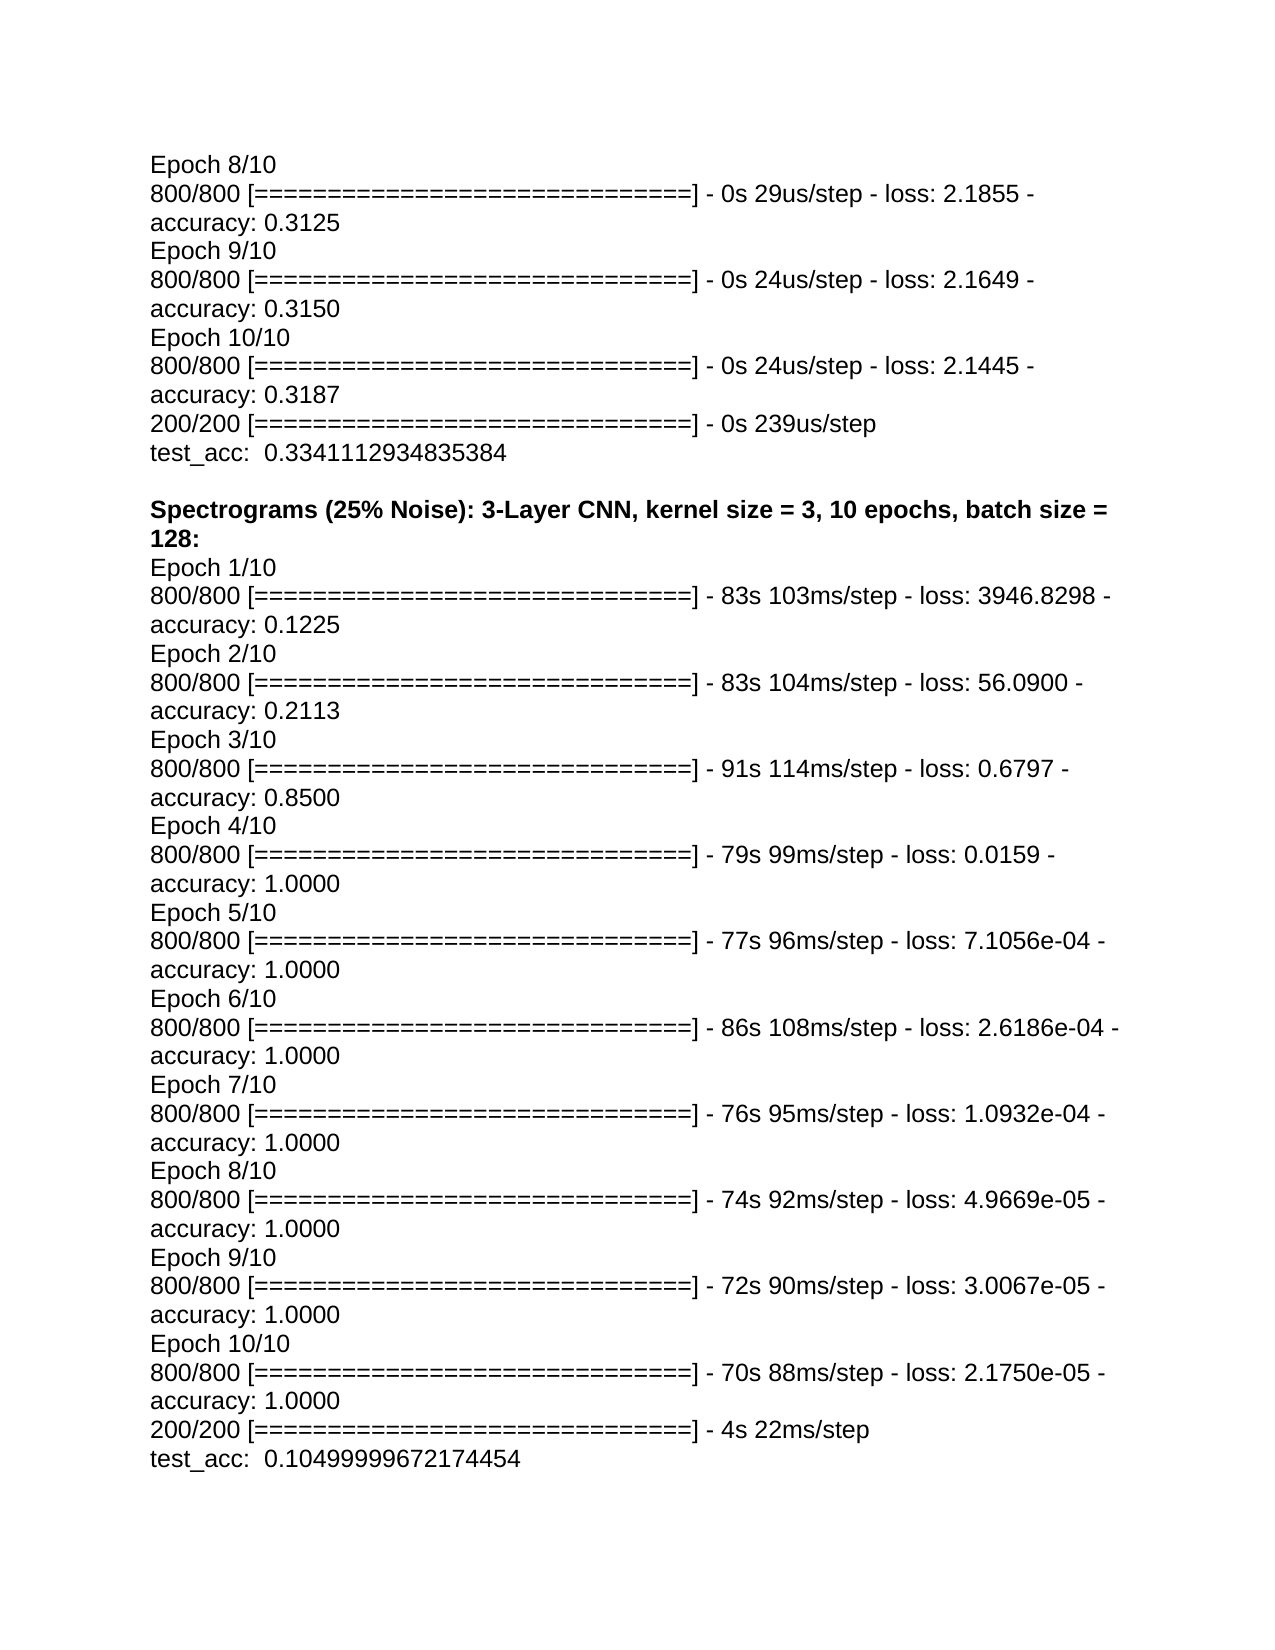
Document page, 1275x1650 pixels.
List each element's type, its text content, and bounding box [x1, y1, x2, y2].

text 800/800 [==============================] - 0s 24us/step - loss: 2.1649 - accuracy: 0.3150 [150, 265, 1125, 322]
text Epoch 9/10 [150, 1242, 1125, 1271]
text 800/800 [==============================] - 91s 114ms/step - loss: 0.6797 - accuracy: 0.8500 [150, 754, 1125, 811]
text 800/800 [==============================] - 83s 104ms/step - loss: 56.0900 - accuracy: 0.2113 [150, 667, 1125, 725]
text Epoch 8/10 [150, 150, 1125, 179]
text 800/800 [==============================] - 70s 88ms/step - loss: 2.1750e-05 - accuracy: 1.0000 [150, 1357, 1125, 1415]
text Epoch 6/10 [150, 984, 1125, 1012]
text 800/800 [==============================] - 74s 92ms/step - loss: 4.9669e-05 - accuracy: 1.0000 [150, 1185, 1125, 1242]
text 800/800 [==============================] - 76s 95ms/step - loss: 1.0932e-04 - accuracy: 1.0000 [150, 1099, 1125, 1156]
text 800/800 [==============================] - 83s 103ms/step - loss: 3946.8298 - accuracy: 0.1225 [150, 581, 1125, 639]
text test_acc: 0.10499999672174454 [150, 1444, 1125, 1472]
text 800/800 [==============================] - 86s 108ms/step - loss: 2.6186e-04 - accuracy: 1.0000 [150, 1012, 1125, 1070]
text 800/800 [==============================] - 0s 24us/step - loss: 2.1445 - accuracy: 0.3187 [150, 351, 1125, 409]
text Epoch 7/10 [150, 1070, 1125, 1099]
text 800/800 [==============================] - 79s 99ms/step - loss: 0.0159 - accuracy: 1.0000 [150, 840, 1125, 897]
text 200/200 [==============================] - 0s 239us/step [150, 409, 1125, 437]
text test_acc: 0.3341112934835384 [150, 437, 1125, 466]
text Epoch 9/10 [150, 236, 1125, 265]
text 800/800 [==============================] - 77s 96ms/step - loss: 7.1056e-04 - accuracy: 1.0000 [150, 926, 1125, 984]
text 800/800 [==============================] - 72s 90ms/step - loss: 3.0067e-05 - accuracy: 1.0000 [150, 1271, 1125, 1329]
text Epoch 10/10 [150, 322, 1125, 351]
text Epoch 1/10 [150, 552, 1125, 581]
text Epoch 2/10 [150, 639, 1125, 667]
text 200/200 [==============================] - 4s 22ms/step [150, 1415, 1125, 1444]
text Epoch 8/10 [150, 1156, 1125, 1185]
text Epoch 3/10 [150, 725, 1125, 754]
text Epoch 5/10 [150, 897, 1125, 926]
text Spectrograms (25% Noise): 3-Layer CNN, kernel size = 3, 10 epochs, batch size = 128: [150, 495, 1125, 552]
text 800/800 [==============================] - 0s 29us/step - loss: 2.1855 - accuracy: 0.3125 [150, 179, 1125, 236]
text Epoch 4/10 [150, 811, 1125, 840]
text Epoch 10/10 [150, 1329, 1125, 1357]
